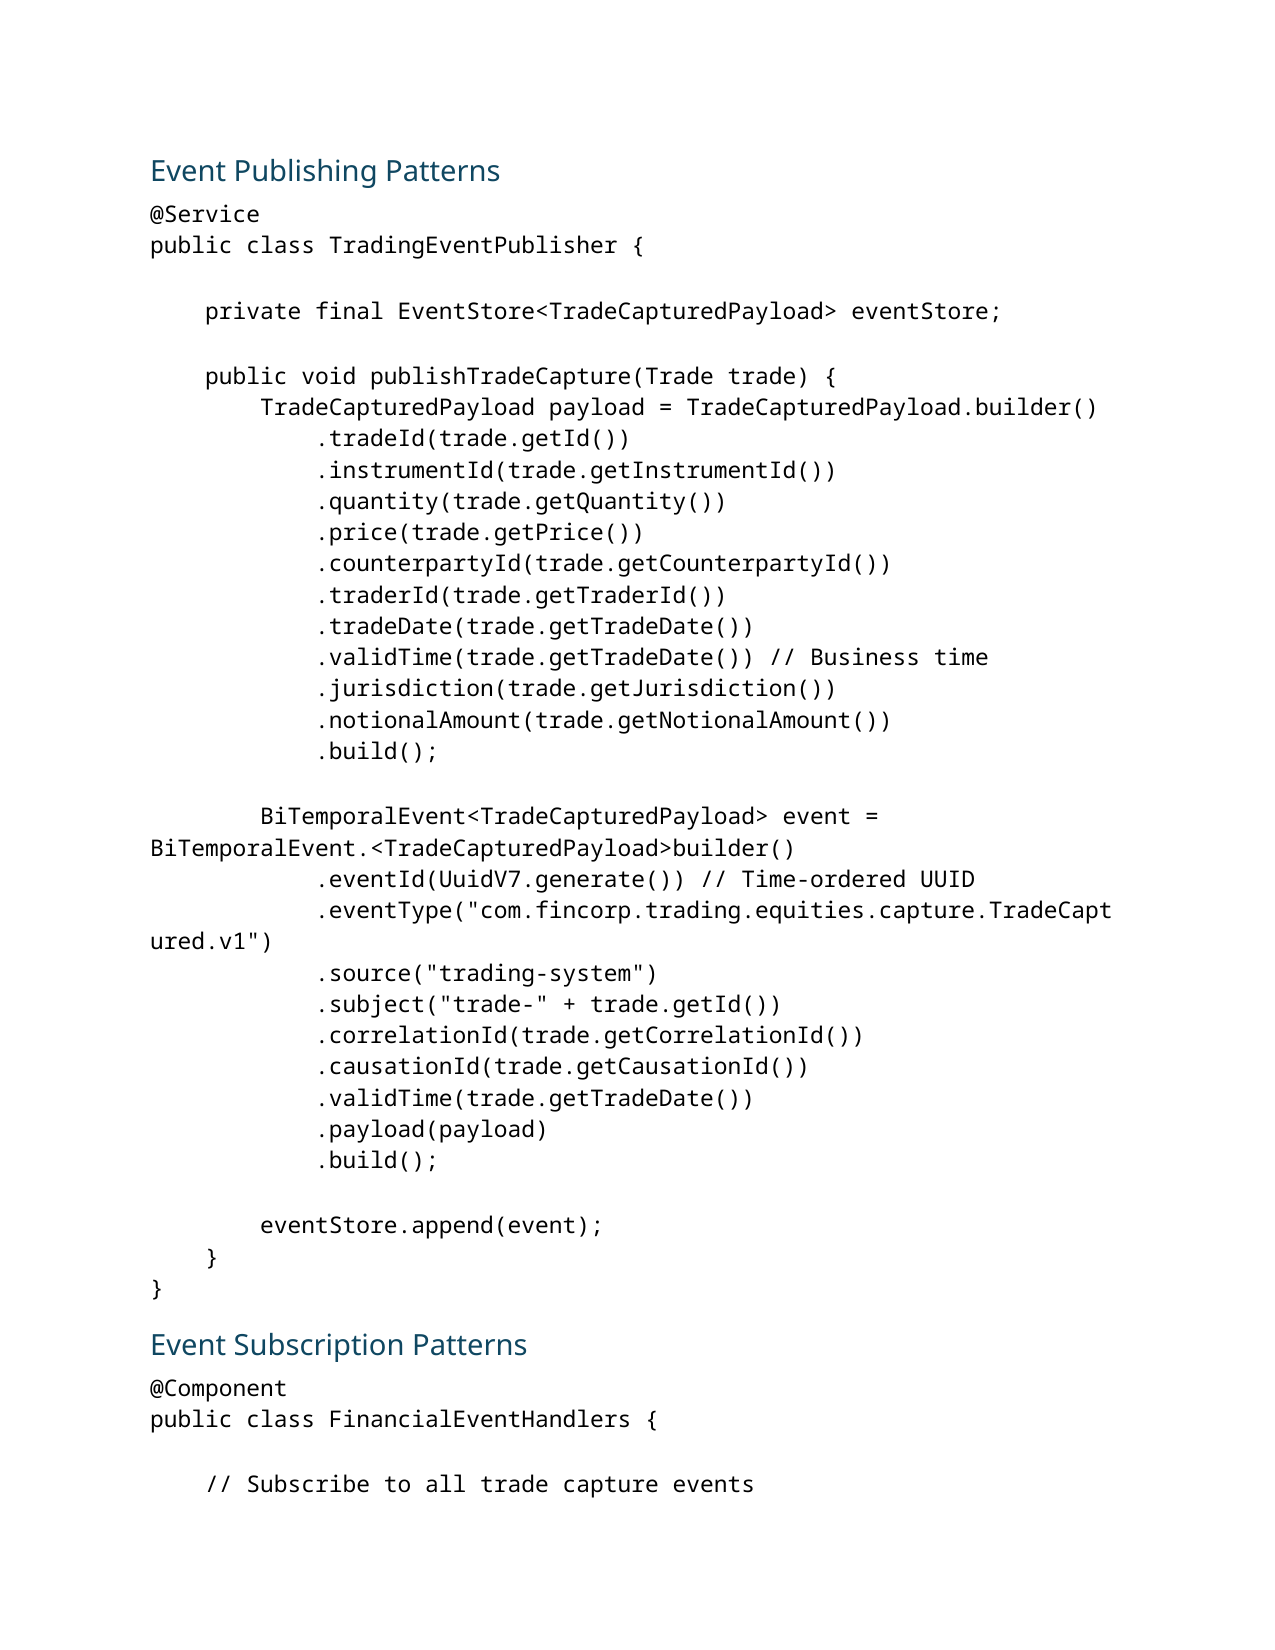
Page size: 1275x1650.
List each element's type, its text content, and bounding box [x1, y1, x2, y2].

subtitle Event Publishing Patterns [150, 150, 1125, 190]
text @Service public class TradingEventPublisher { private final EventStore<TradeCapturedPayload> eventStore; public void publishTradeCapture(Trade trade) { TradeCapturedPayload payload = TradeCapturedPayload.builder() .tradeId(trade.getId()) .instrumentId(trade.getInstrumentId()) .quantity(trade.getQuantity()) .price(trade.getPrice()) .counterpartyId(trade.getCounterpartyId()) .traderId(trade.getTraderId()) .tradeDate(trade.getTradeDate()) .validTime(trade.getTradeDate()) // Business time .jurisdiction(trade.getJurisdiction()) .notionalAmount(trade.getNotionalAmount()) .build(); BiTemporalEvent<TradeCapturedPayload> event = BiTemporalEvent.<TradeCapturedPayload>builder() .eventId(UuidV7.generate()) // Time-ordered UUID .eventType("com.fincorp.trading.equities.capture.TradeCaptured.v1") .source("trading-system") .subject("trade-" + trade.getId()) .correlationId(trade.getCorrelationId()) .causationId(trade.getCausationId()) .validTime(trade.getTradeDate()) .payload(payload) .build(); eventStore.append(event); } } [150, 198, 1125, 1303]
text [150, 1372, 1125, 1500]
subtitle Event Subscription Patterns [150, 1324, 1125, 1363]
